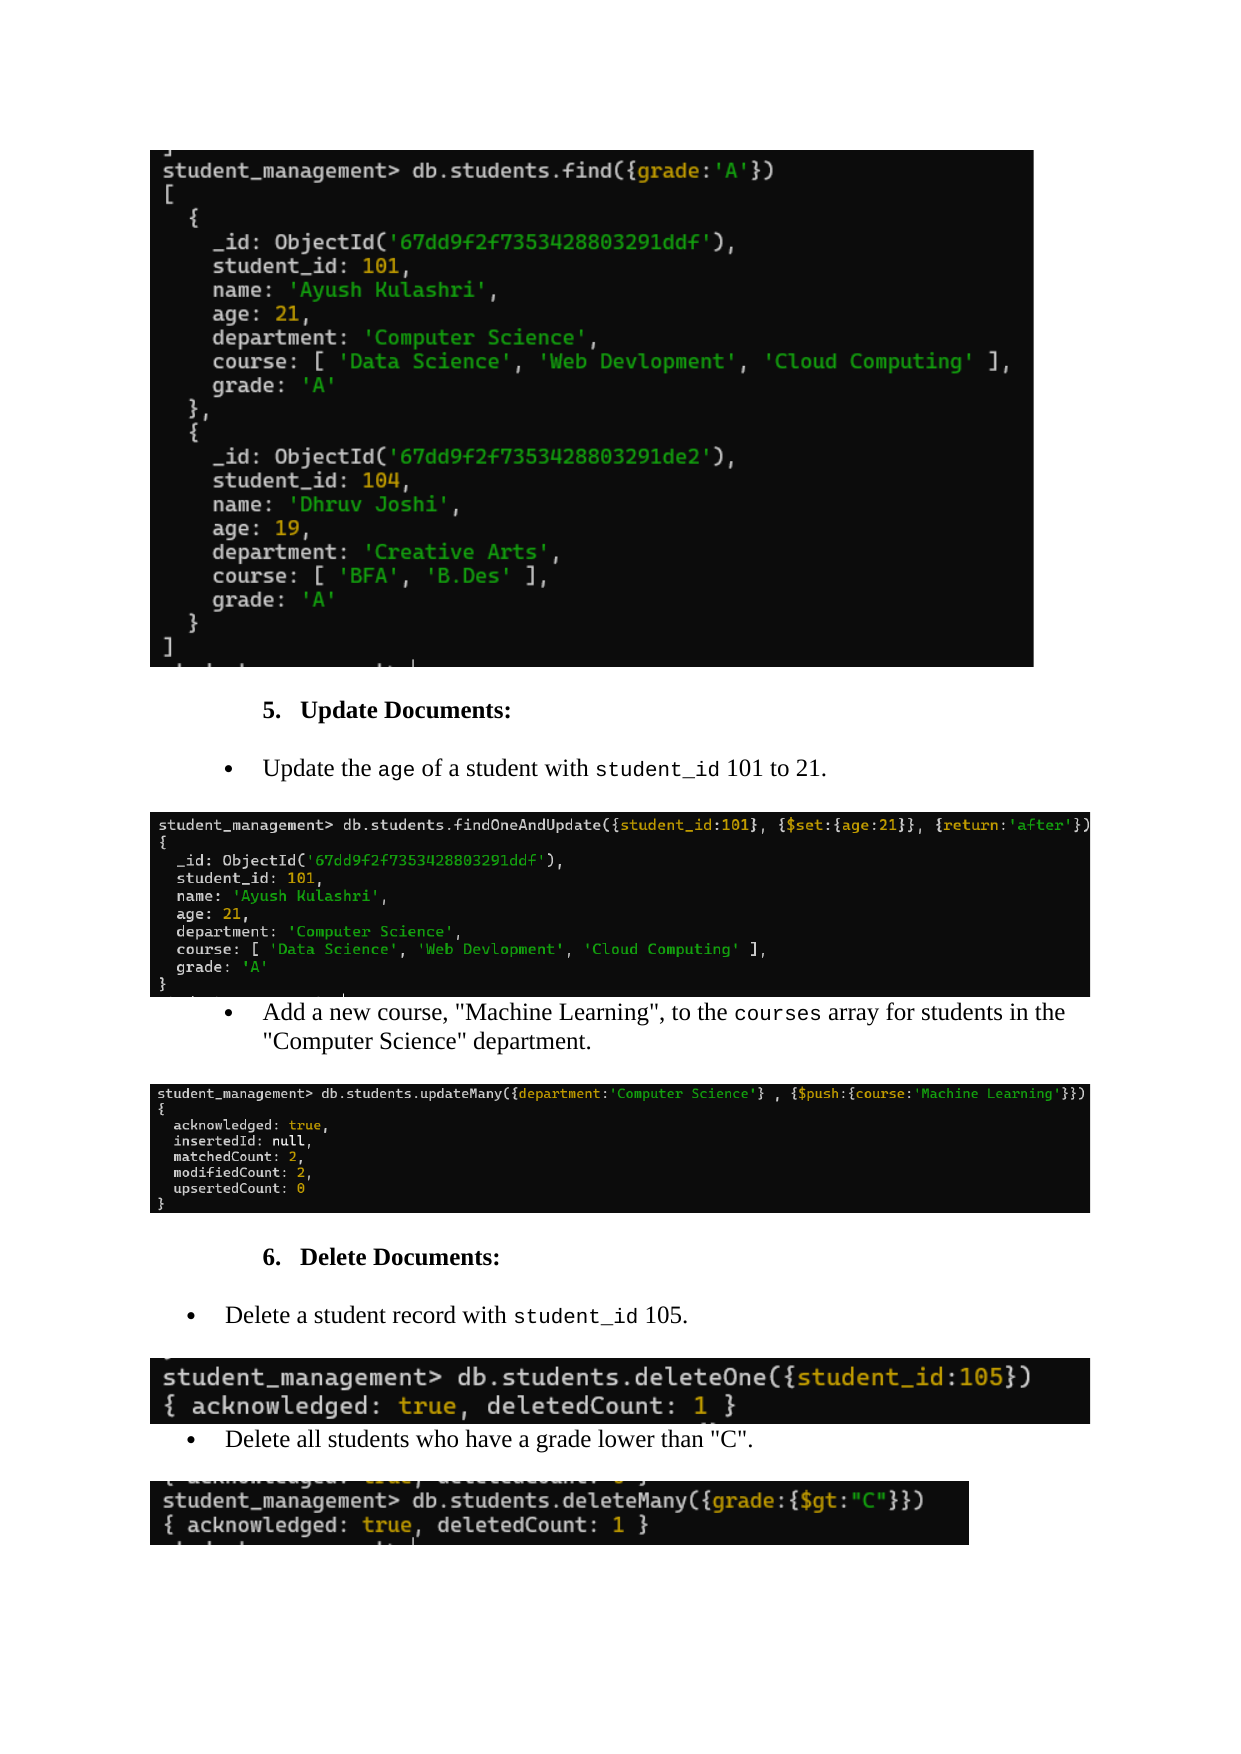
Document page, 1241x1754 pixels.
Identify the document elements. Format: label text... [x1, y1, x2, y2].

list Delete a student record with student_id 105. [187, 1300, 1090, 1330]
picture [150, 1358, 1091, 1424]
list Delete all students who have a grade lower than "C". [187, 1424, 1090, 1453]
picture [150, 1084, 1091, 1213]
picture [150, 812, 1091, 997]
picture [150, 1481, 969, 1545]
list Update Documents: [262, 696, 1090, 724]
picture [150, 150, 1034, 667]
list Update the age of a student with student_id 101 to 21. [225, 753, 1090, 783]
list Delete Documents: [262, 1242, 1090, 1271]
list Add a new course, "Machine Learning", to the courses array for students in the "Computer Science" department. [225, 997, 1090, 1055]
